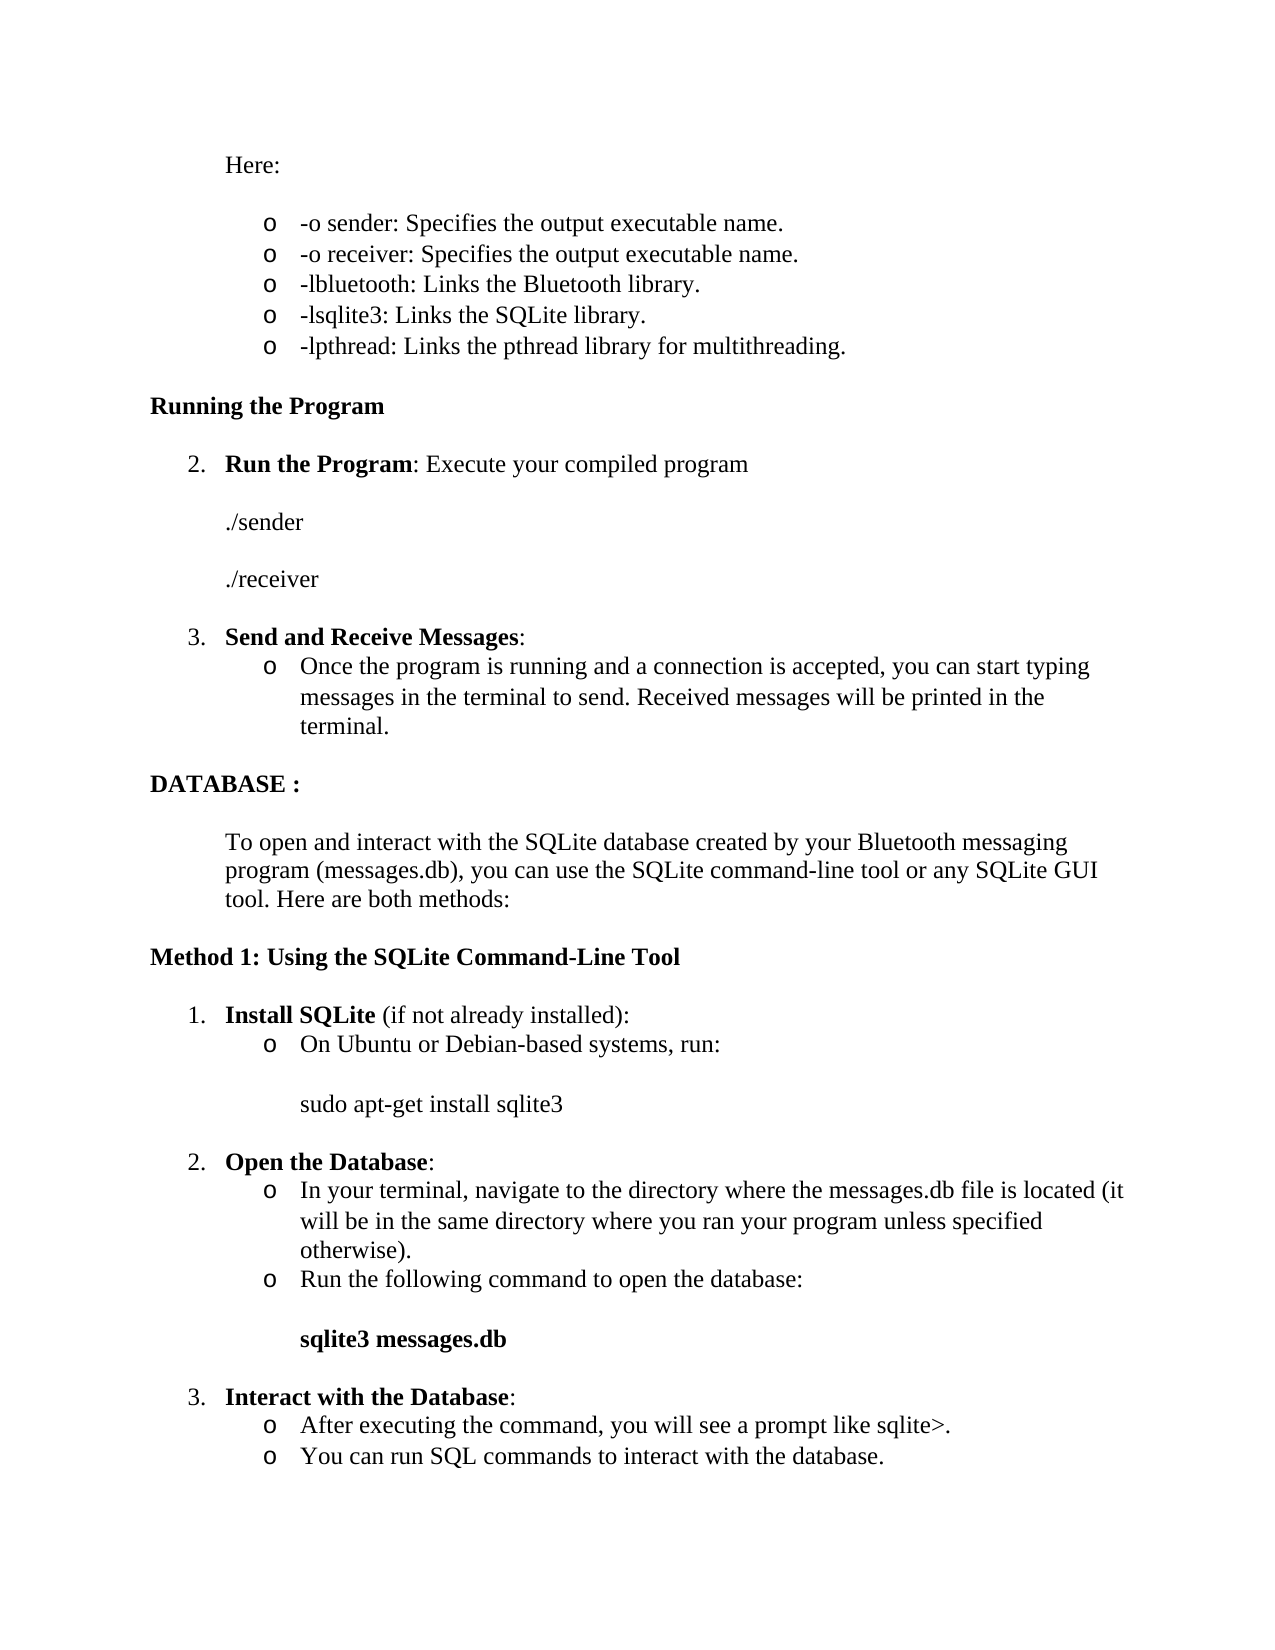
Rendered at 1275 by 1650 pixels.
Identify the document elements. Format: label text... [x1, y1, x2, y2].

list Method 1: Using the SQLite Command-Line Tool [150, 942, 1125, 971]
text ./receiver [225, 564, 1125, 593]
list Send and Receive Messages: [187, 622, 1125, 651]
text sqlite3 messages.db [300, 1324, 1125, 1352]
list Run the Program: Execute your compiled program [187, 449, 1125, 478]
list Running the Program [150, 391, 1125, 420]
text Here: [225, 150, 1125, 179]
list After executing the command, you will see a prompt like sqlite>. [262, 1410, 1125, 1441]
list Once the program is running and a connection is accepted, you can start typing messages in the terminal to send. Received messages will be printed in the terminal. [262, 651, 1125, 739]
list On Ubuntu or Debian-based systems, run: [262, 1029, 1125, 1059]
list Install SQLite (if not already installed): [187, 1000, 1125, 1029]
list You can run SQL commands to interact with the database. [262, 1441, 1125, 1472]
text DATABASE : [150, 769, 1125, 797]
list Open the Database: [187, 1147, 1125, 1175]
list -o sender: Specifies the output executable name. [262, 208, 1125, 239]
list -lsqlite3: Links the SQLite library. [262, 300, 1125, 331]
list In your terminal, navigate to the directory where the messages.db file is located (it will be in the same directory where you ran your program unless specified otherwise). [262, 1175, 1125, 1264]
text ./sender [225, 507, 1125, 536]
list Interact with the Database: [187, 1382, 1125, 1410]
list -o receiver: Specifies the output executable name. [262, 239, 1125, 269]
list Run the following command to open the database: [262, 1264, 1125, 1294]
list -lbluetooth: Links the Bluetooth library. [262, 269, 1125, 300]
text To open and interact with the SQLite database created by your Bluetooth messaging program (messages.db), you can use the SQLite command-line tool or any SQLite GUI tool. Here are both methods: [225, 827, 1125, 913]
list -lpthread: Links the pthread library for multithreading. [262, 331, 1125, 362]
text sudo apt-get install sqlite3 [300, 1089, 1125, 1117]
